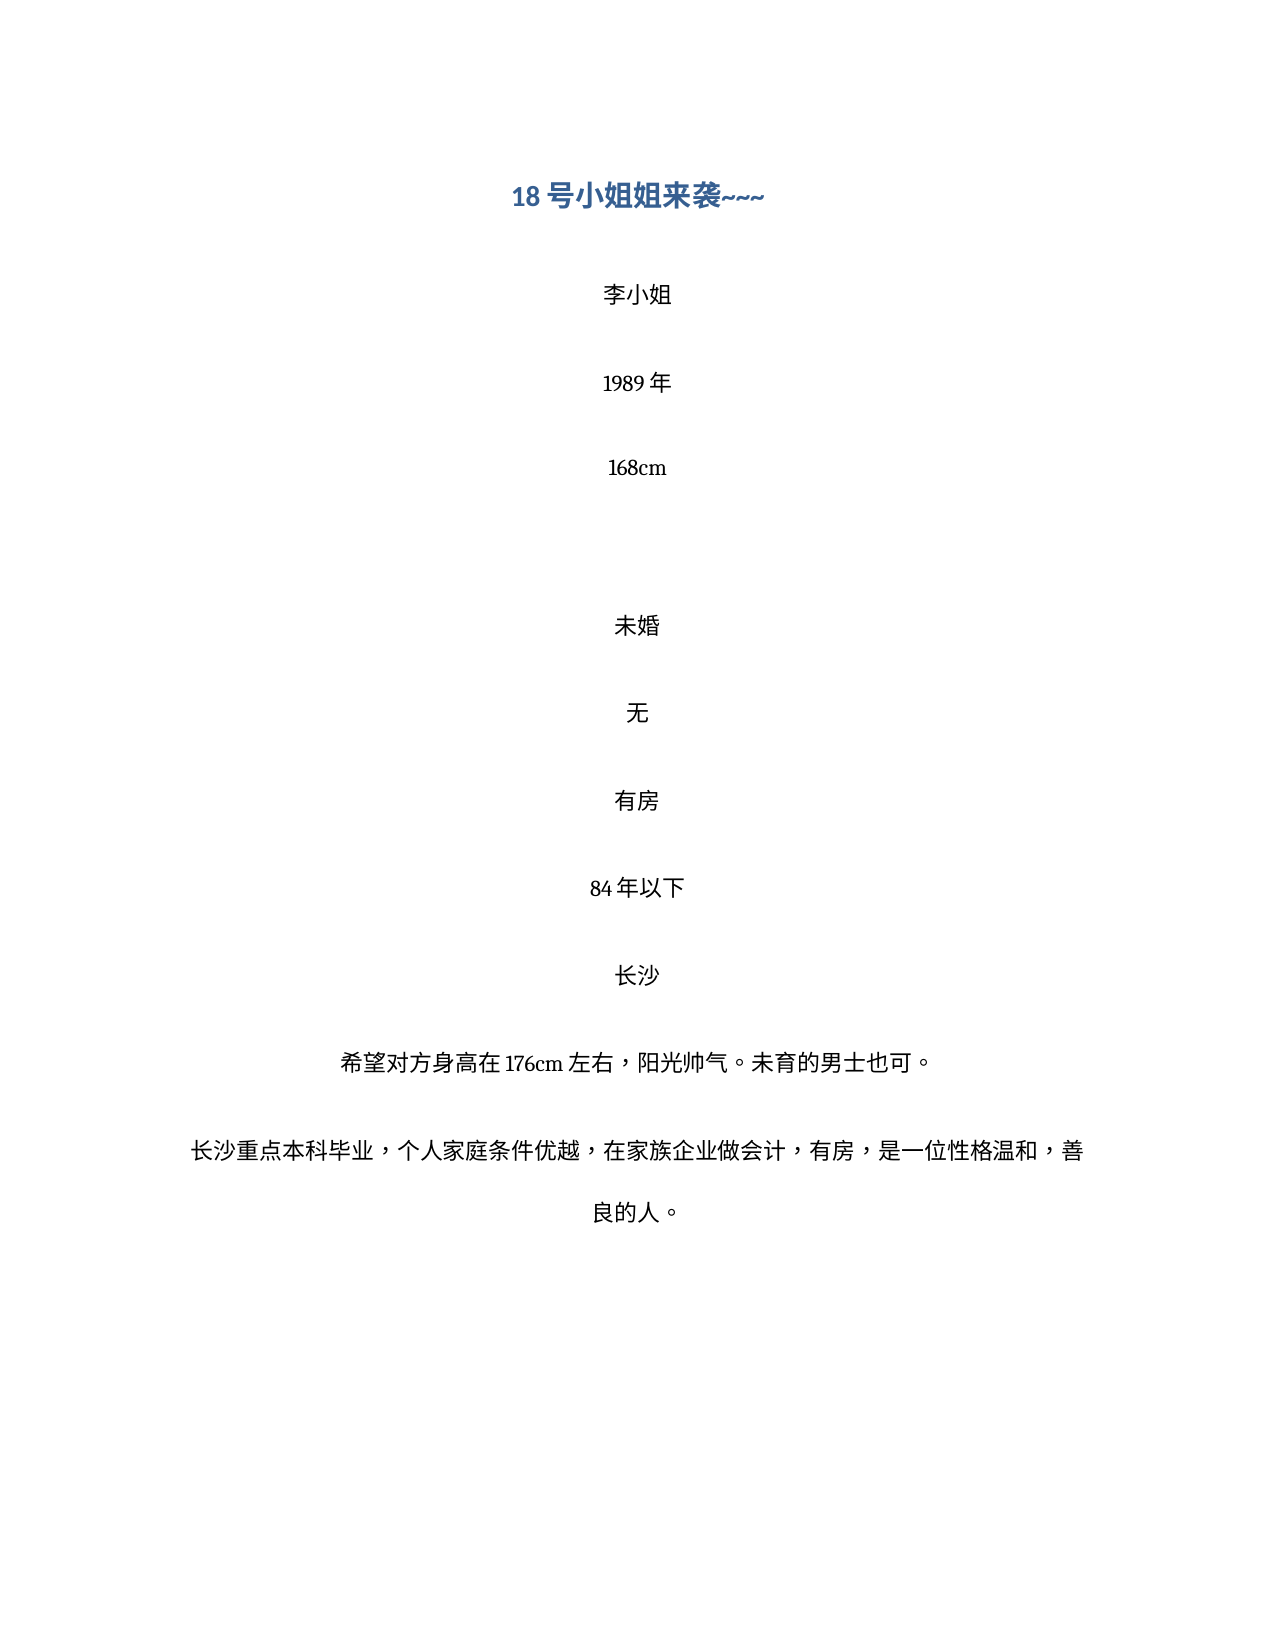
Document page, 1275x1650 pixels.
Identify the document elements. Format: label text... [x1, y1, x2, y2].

text 希望对方身高在176cm左右，阳光帅气。未育的男士也可。 [187, 1047, 1087, 1078]
text 长沙重点本科毕业，个人家庭条件优越，在家族企业做会计，有房，是一位性格温和，善良的人。 [187, 1135, 1087, 1228]
text 李小姐 [187, 279, 1087, 311]
subtitle 18号小姐姐来袭~~~ [187, 175, 1087, 215]
text 1989年 [187, 367, 1087, 398]
text 84年以下 [187, 872, 1087, 903]
text 无 [187, 697, 1087, 728]
text 有房 [187, 785, 1087, 816]
text 168cm [187, 454, 1087, 481]
text 未婚 [187, 610, 1087, 641]
text 长沙 [187, 960, 1087, 991]
